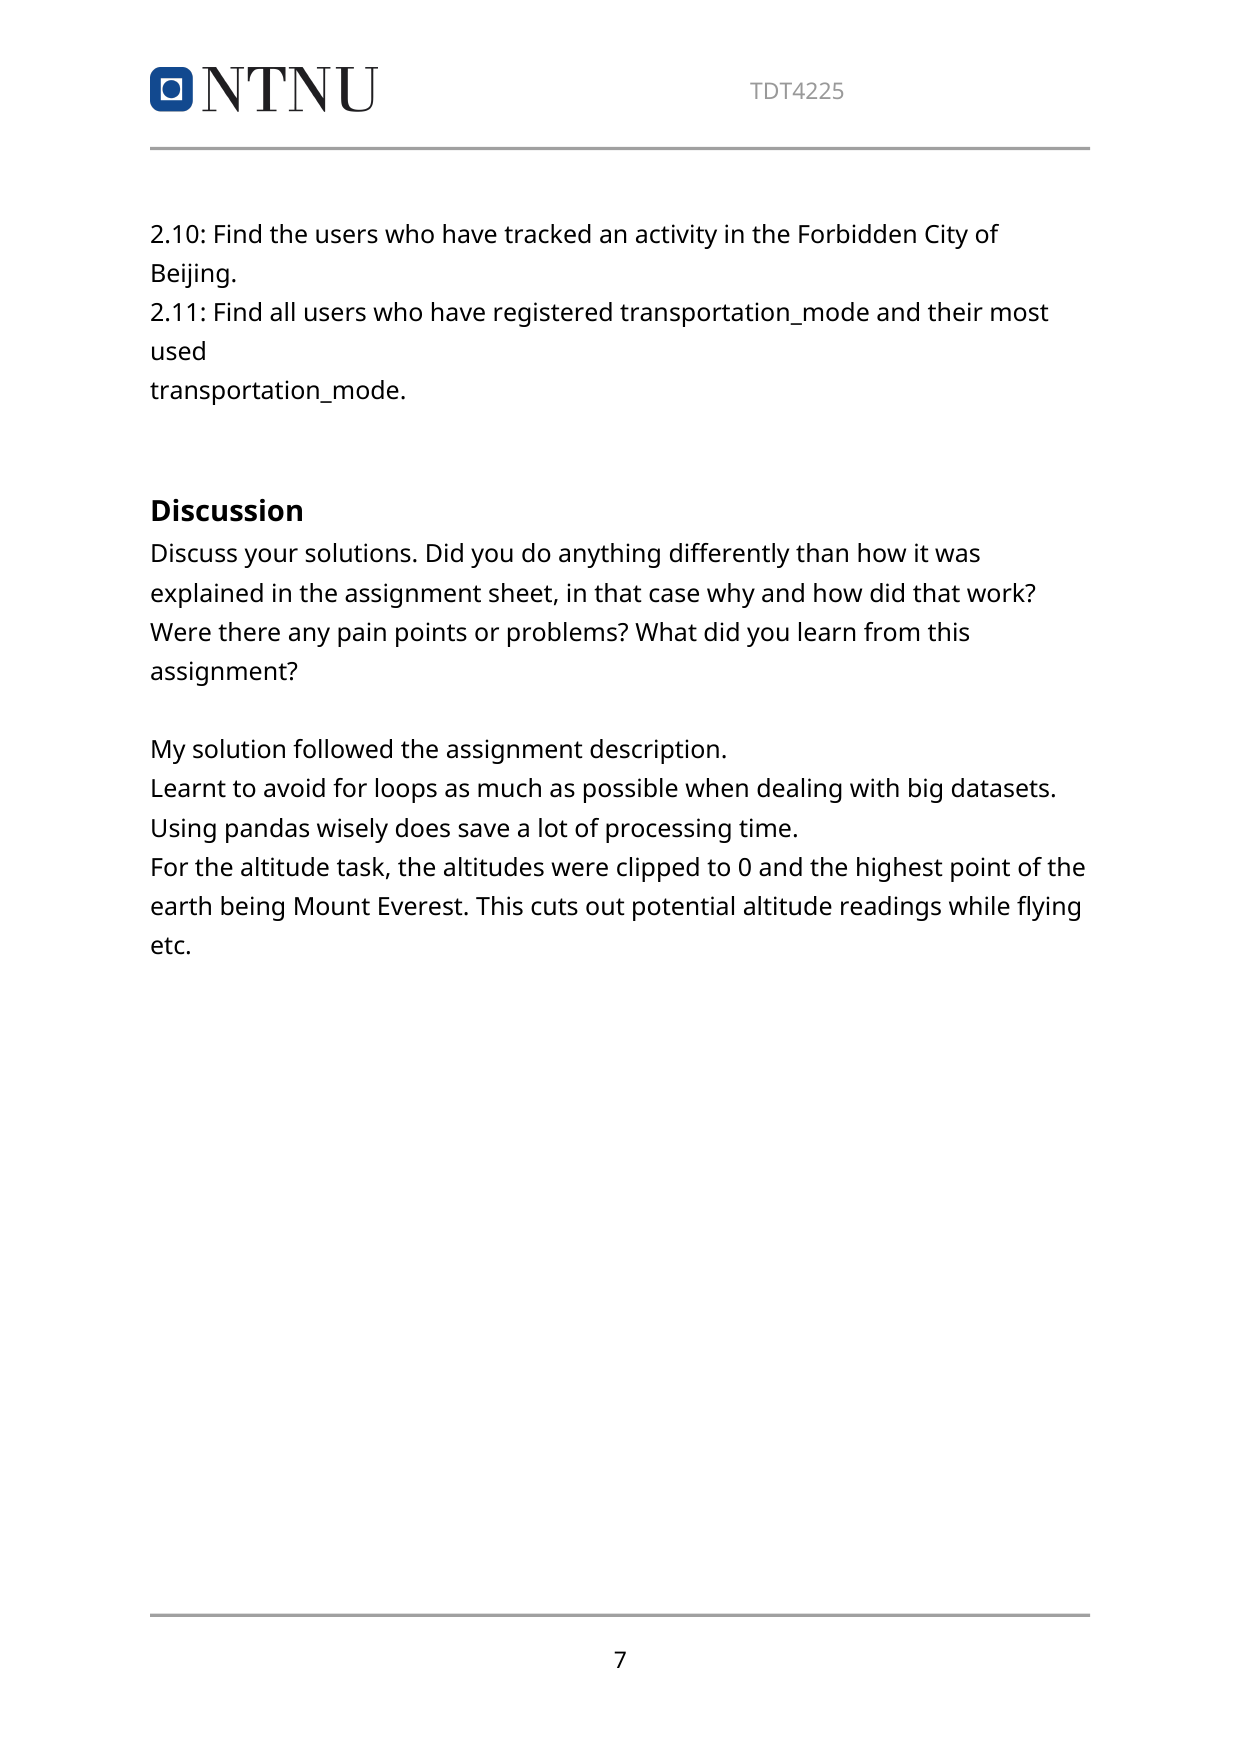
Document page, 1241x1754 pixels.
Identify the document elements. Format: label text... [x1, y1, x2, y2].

text Discussion [150, 490, 1090, 530]
text transportation_mode. [150, 373, 1090, 407]
picture [150, 67, 378, 112]
text Discuss your solutions. Did you do anything differently than how it was explained in the assignment sheet, in that case why and how did that work? Were there any pain points or problems? What did you learn from this assignment? [150, 536, 1090, 688]
text My solution followed the assignment description. [150, 732, 1090, 766]
text 2.10: Find the users who have tracked an activity in the Forbidden City of Beijing. [150, 216, 1090, 289]
text 2.11: Find all users who have registered transportation_mode and their most used [150, 294, 1090, 368]
text For the altitude task, the altitudes were clipped to 0 and the highest point of the earth being Mount Everest. This cuts out potential altitude readings while flying etc. [150, 849, 1090, 962]
text Learnt to avoid for loops as much as possible when dealing with big datasets. Using pandas wisely does save a lot of processing time. [150, 771, 1090, 844]
